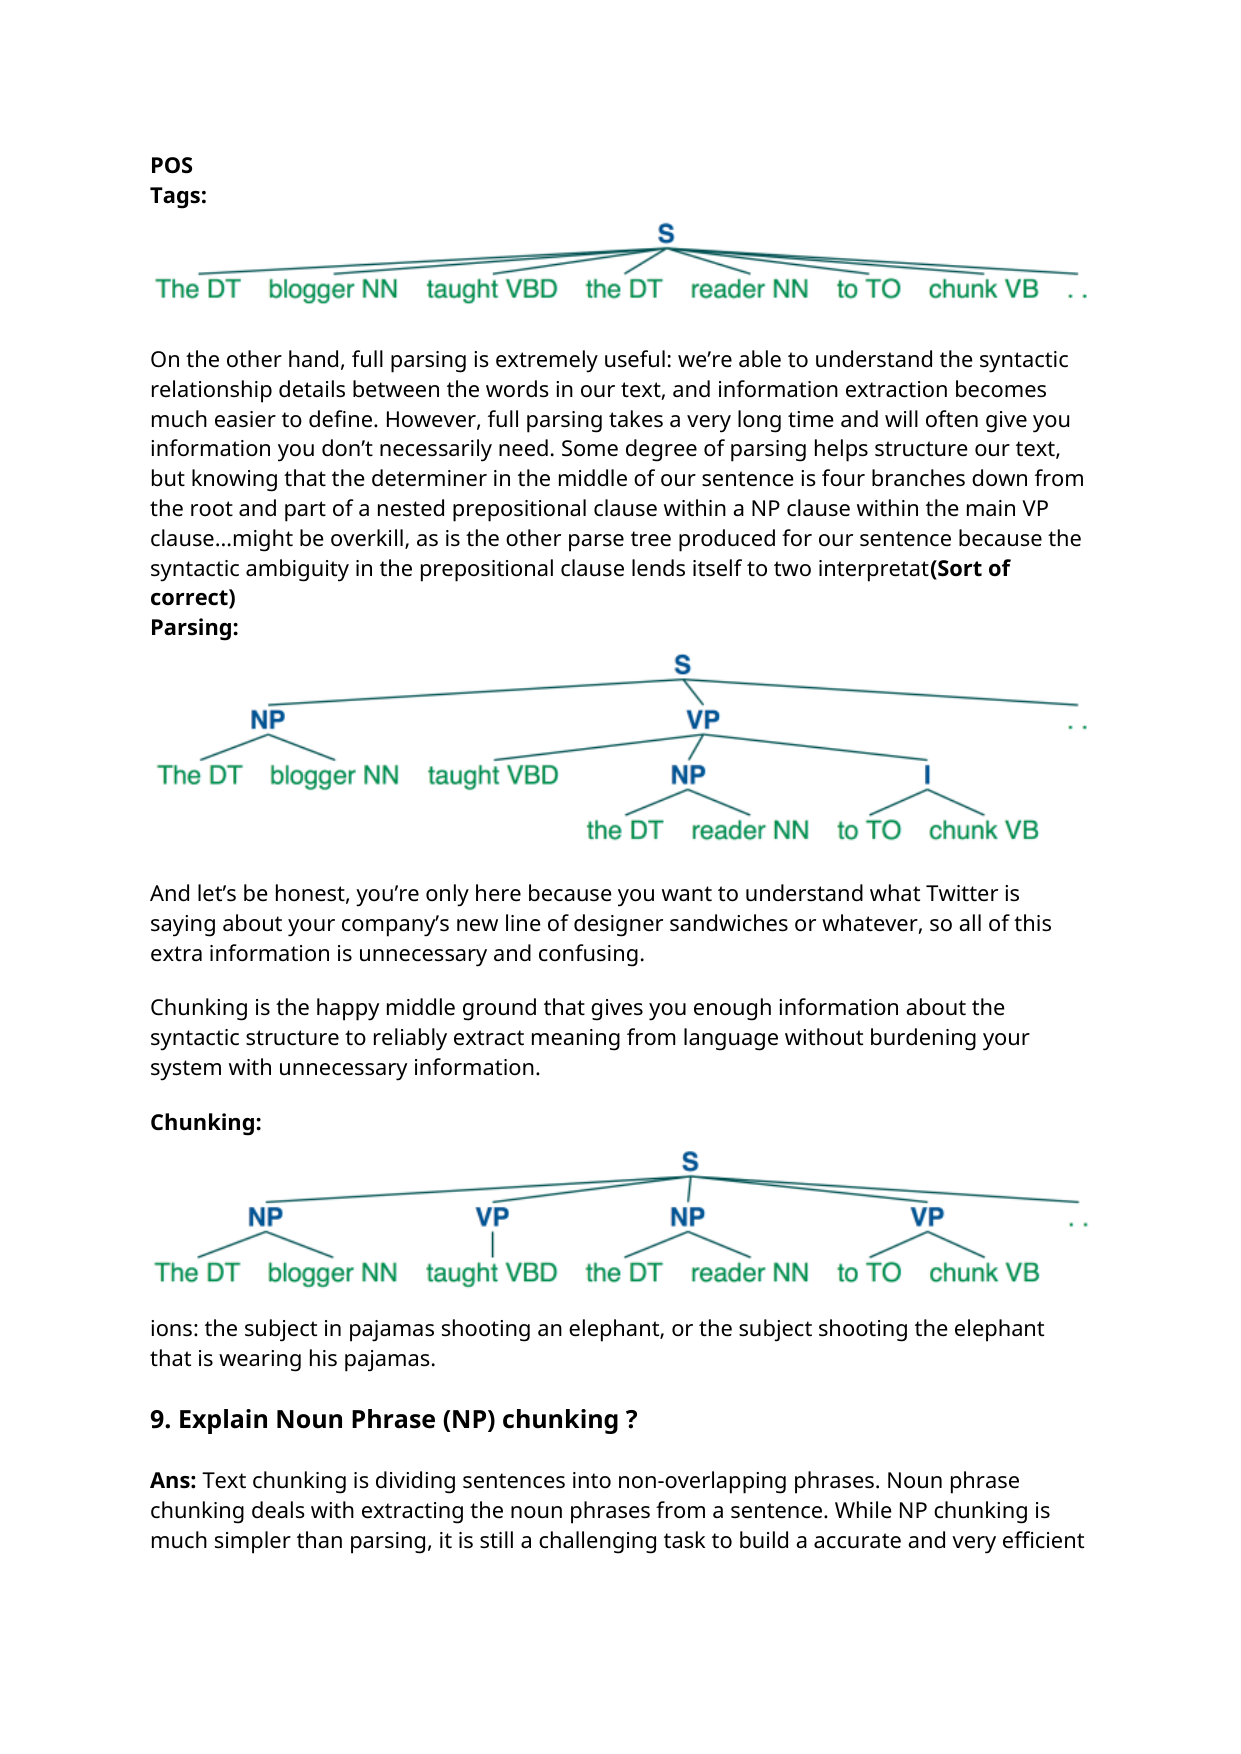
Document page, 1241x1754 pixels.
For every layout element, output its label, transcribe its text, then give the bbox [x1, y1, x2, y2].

text Chunking is the happy middle ground that gives you enough information about the syntactic structure to reliably extract meaning from language without burdening your system with unnecessary information. [150, 992, 1090, 1082]
picture [150, 1136, 1091, 1301]
text On the other hand, full parsing is extremely useful: we’re able to understand the syntactic relationship details between the words in our text, and information extraction becomes much easier to define. However, full parsing takes a very long time and will often give you information you don’t necessarily need. Some degree of parsing helps structure our text, but knowing that the determiner in the middle of our sentence is four branches down from the root and part of a nested prepositional clause within a NP clause within the main VP clause…might be overkill, as is the other parse tree produced for our sentence because the syntactic ambiguity in the prepositional clause lends itself to two interpretat(Sort of correct) Parsing: [150, 344, 1090, 641]
picture [150, 209, 1091, 319]
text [150, 1465, 1090, 1554]
text ions: the subject in pajamas shooting an elephant, or the subject shooting the elephant that is wearing his pajamas. [150, 1313, 1090, 1373]
text And let’s be honest, you’re only here because you want to understand what Twitter is saying about your company’s new line of designer sandwiches or whatever, so all of this extra information is unnecessary and confusing. [150, 878, 1090, 967]
picture [150, 641, 1091, 853]
subtitle 9. Explain Noun Phrase (NP) chunking ? [150, 1402, 1090, 1436]
text Chunking: [150, 1107, 1090, 1136]
text POS Tags: [150, 150, 1090, 209]
